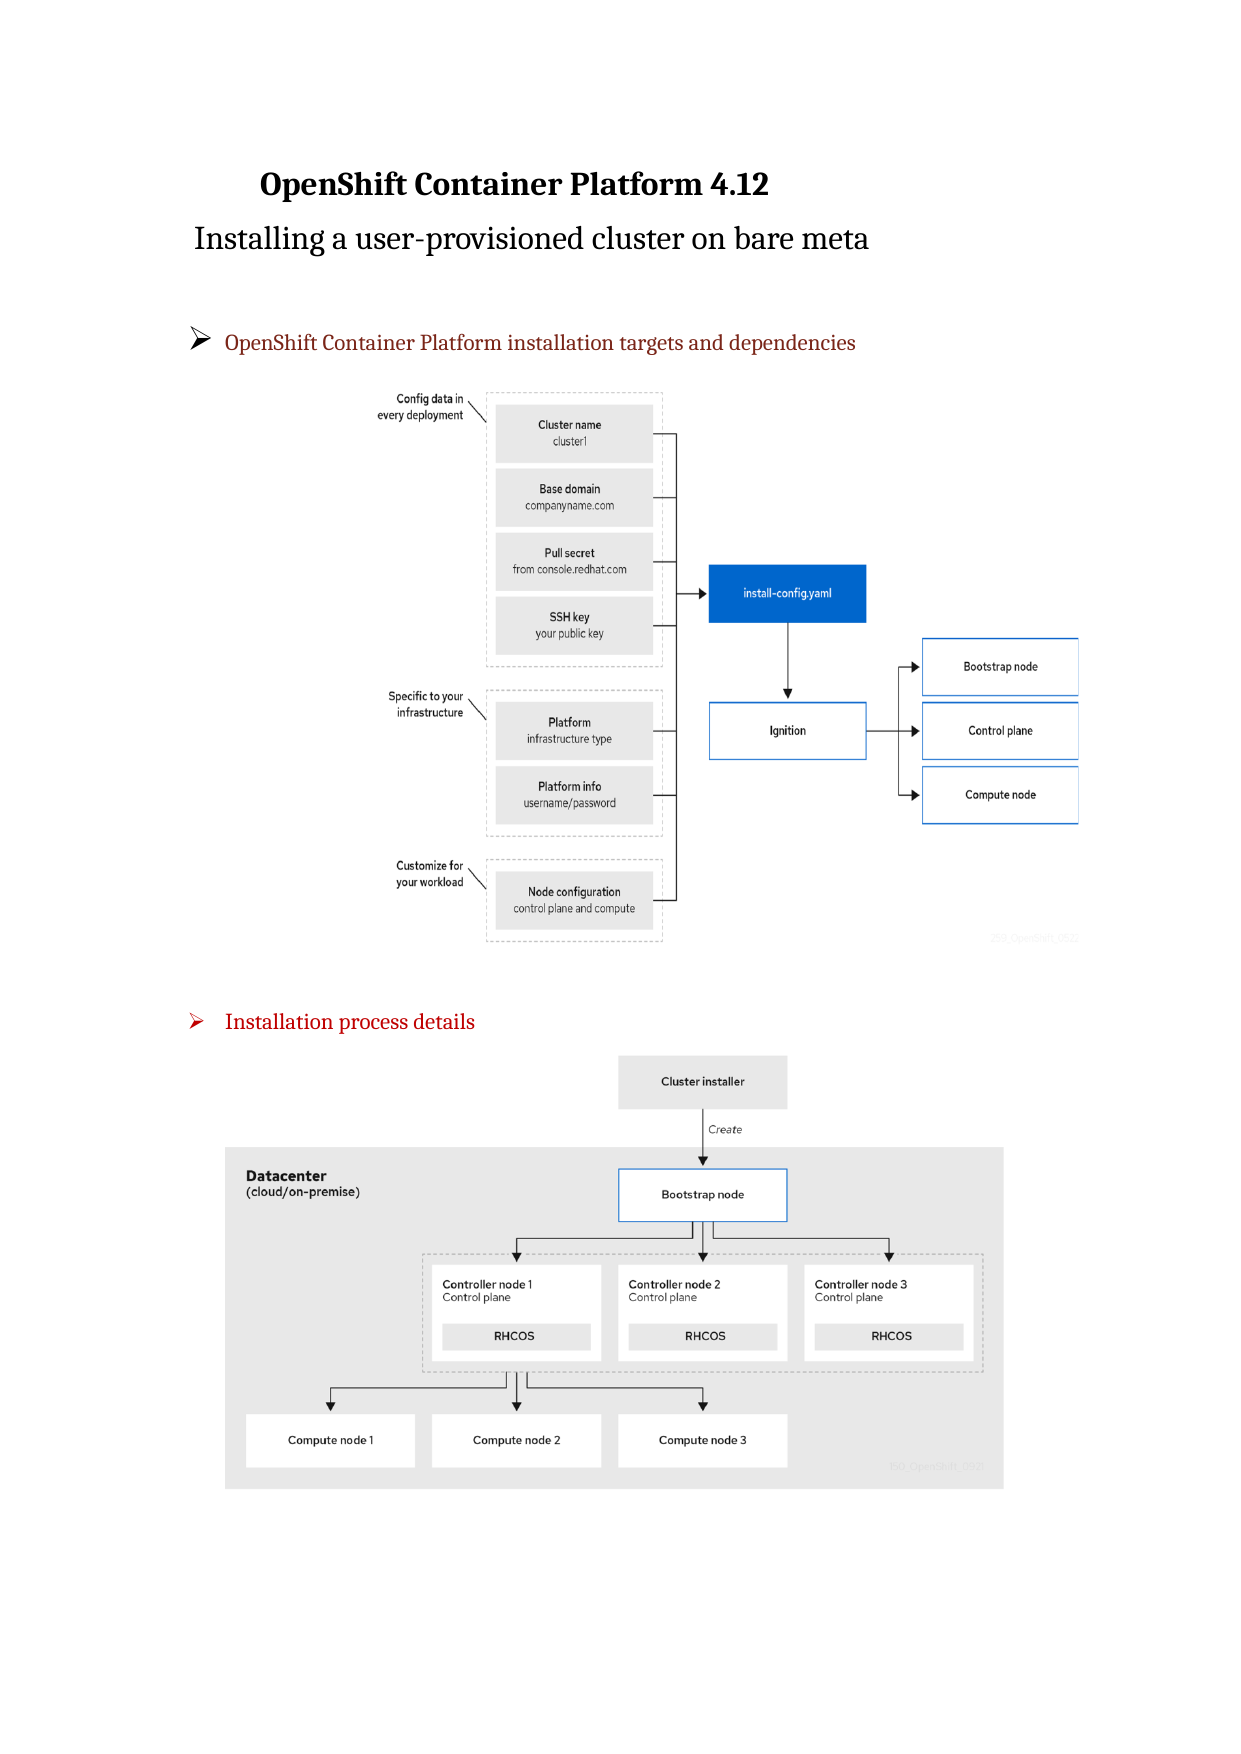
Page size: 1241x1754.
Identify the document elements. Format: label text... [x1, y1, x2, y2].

picture [225, 1038, 1004, 1510]
text Installing a user-provisioned cluster on bare meta [150, 219, 1090, 258]
list OpenShift Container Platform installation targets and dependencies [187, 327, 1090, 358]
picture [377, 373, 1079, 962]
subtitle OpenShift Container Platform 4.12 [150, 166, 1090, 204]
